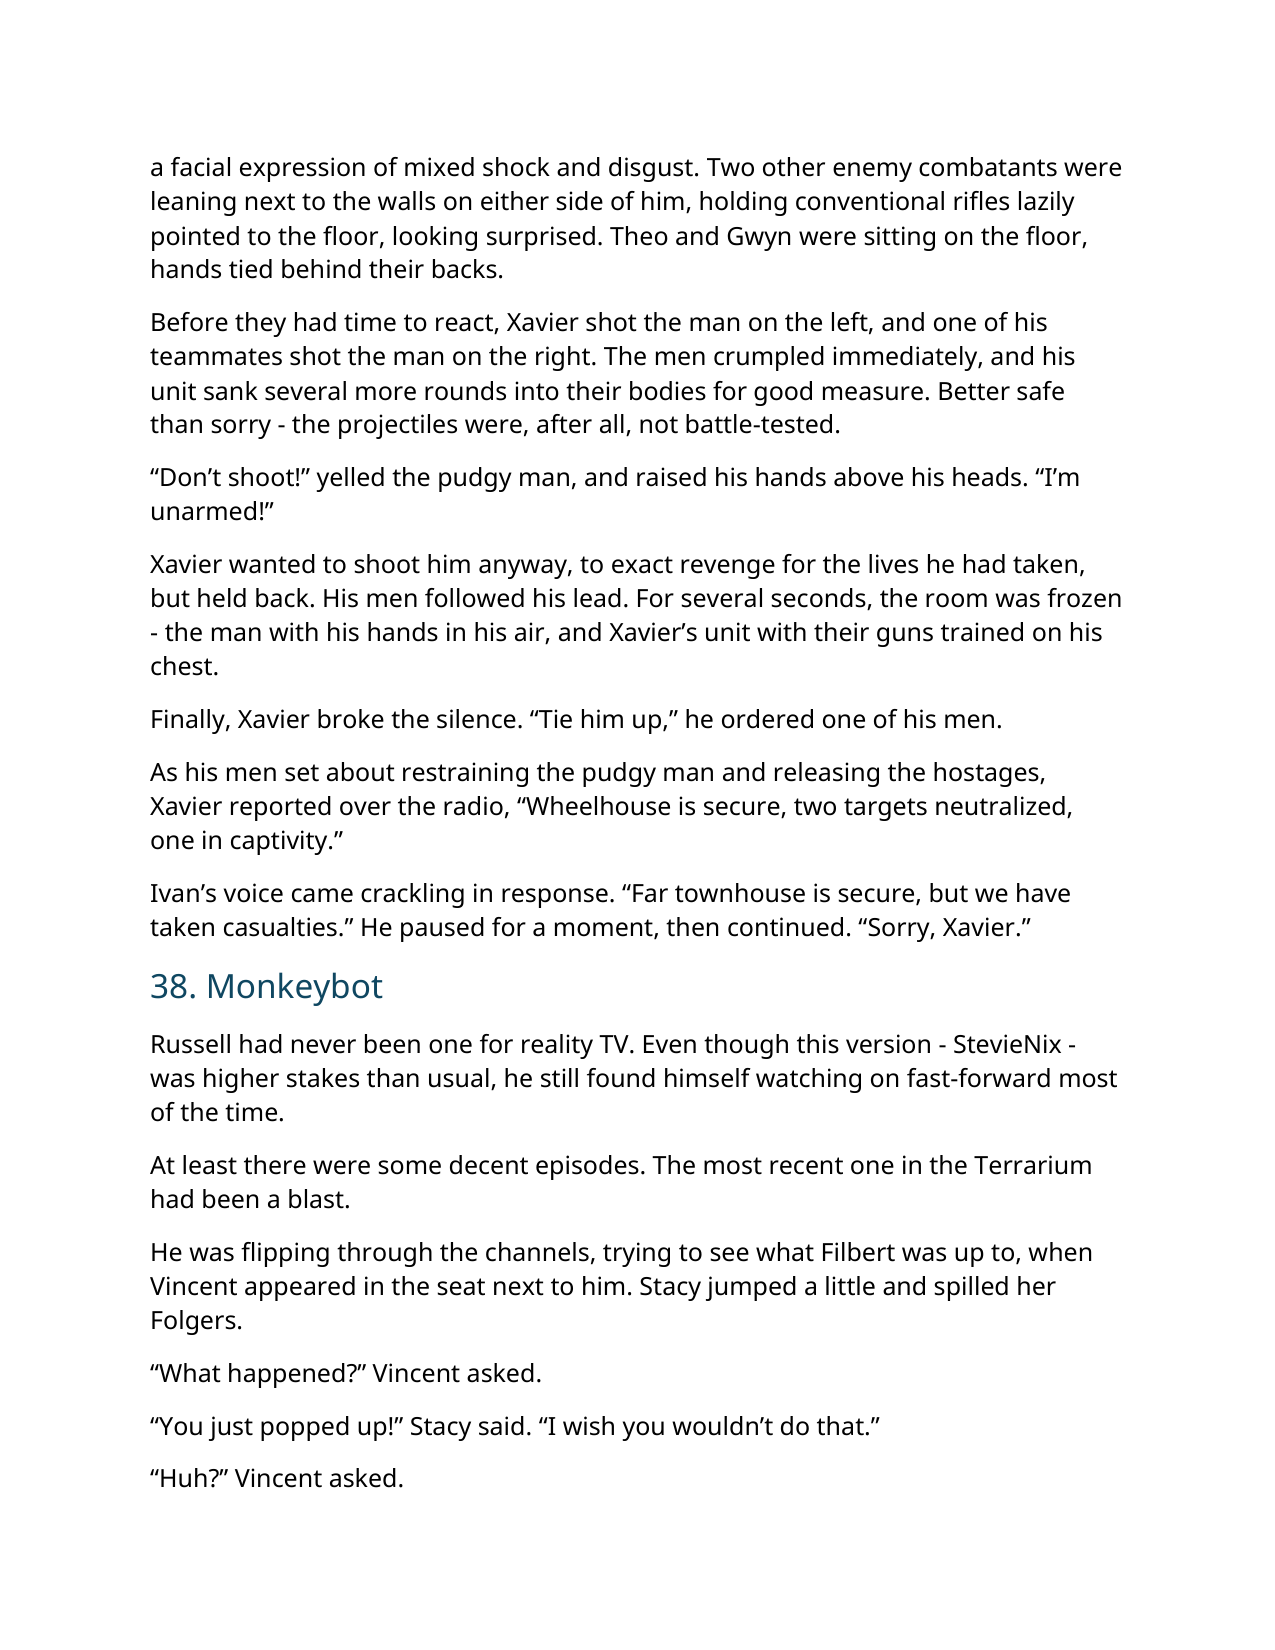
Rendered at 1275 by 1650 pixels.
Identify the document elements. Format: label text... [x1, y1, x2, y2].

text “You just popped up!” Stacy said. “I wish you wouldn’t do that.” [150, 1408, 1125, 1442]
text “Don’t shoot!” yelled the pudgy man, and raised his hands above his heads. “I’m unarmed!” [150, 460, 1125, 528]
text Ivan’s voice came crackling in response. “Far townhouse is secure, but we have taken casualties.” He paused for a moment, then continued. “Sorry, Xavier.” [150, 876, 1125, 944]
text As his men set about restraining the pudgy man and releasing the hostages, Xavier reported over the radio, “Wheelhouse is secure, two targets neutralized, one in captivity.” [150, 755, 1125, 857]
text “What happened?” Vincent asked. [150, 1355, 1125, 1389]
text Russell had never been one for reality TV. Even though this version - StevieNix - was higher stakes than usual, he still found himself watching on fast-forward most of the time. [150, 1027, 1125, 1129]
text He was flipping through the channels, trying to see what Filbert was up to, when Vincent appeared in the seat next to him. Stacy jumped a little and spilled her Folgers. [150, 1234, 1125, 1337]
text Before they had time to react, Xavier shot the man on the left, and one of his teammates shot the man on the right. The men crumpled immediately, and his unit sank several more rounds into their bodies for good measure. Better safe than sorry - the projectiles were, after all, not battle-tested. [150, 305, 1125, 441]
text Finally, Xavier broke the silence. “Tie him up,” he ordered one of his men. [150, 702, 1125, 736]
text “Huh?” Vincent asked. [150, 1461, 1125, 1495]
text Xavier wanted to shoot him anyway, to exact revenge for the lives he had taken, but held back. His men followed his lead. For several seconds, the room was frozen - the man with his hands in his air, and Xavier’s unit with their guns trained on his chest. [150, 547, 1125, 683]
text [150, 150, 1125, 286]
subtitle 38. Monkeybot [150, 962, 1125, 1008]
text At least there were some decent episodes. The most recent one in the Terrarium had been a blast. [150, 1148, 1125, 1216]
